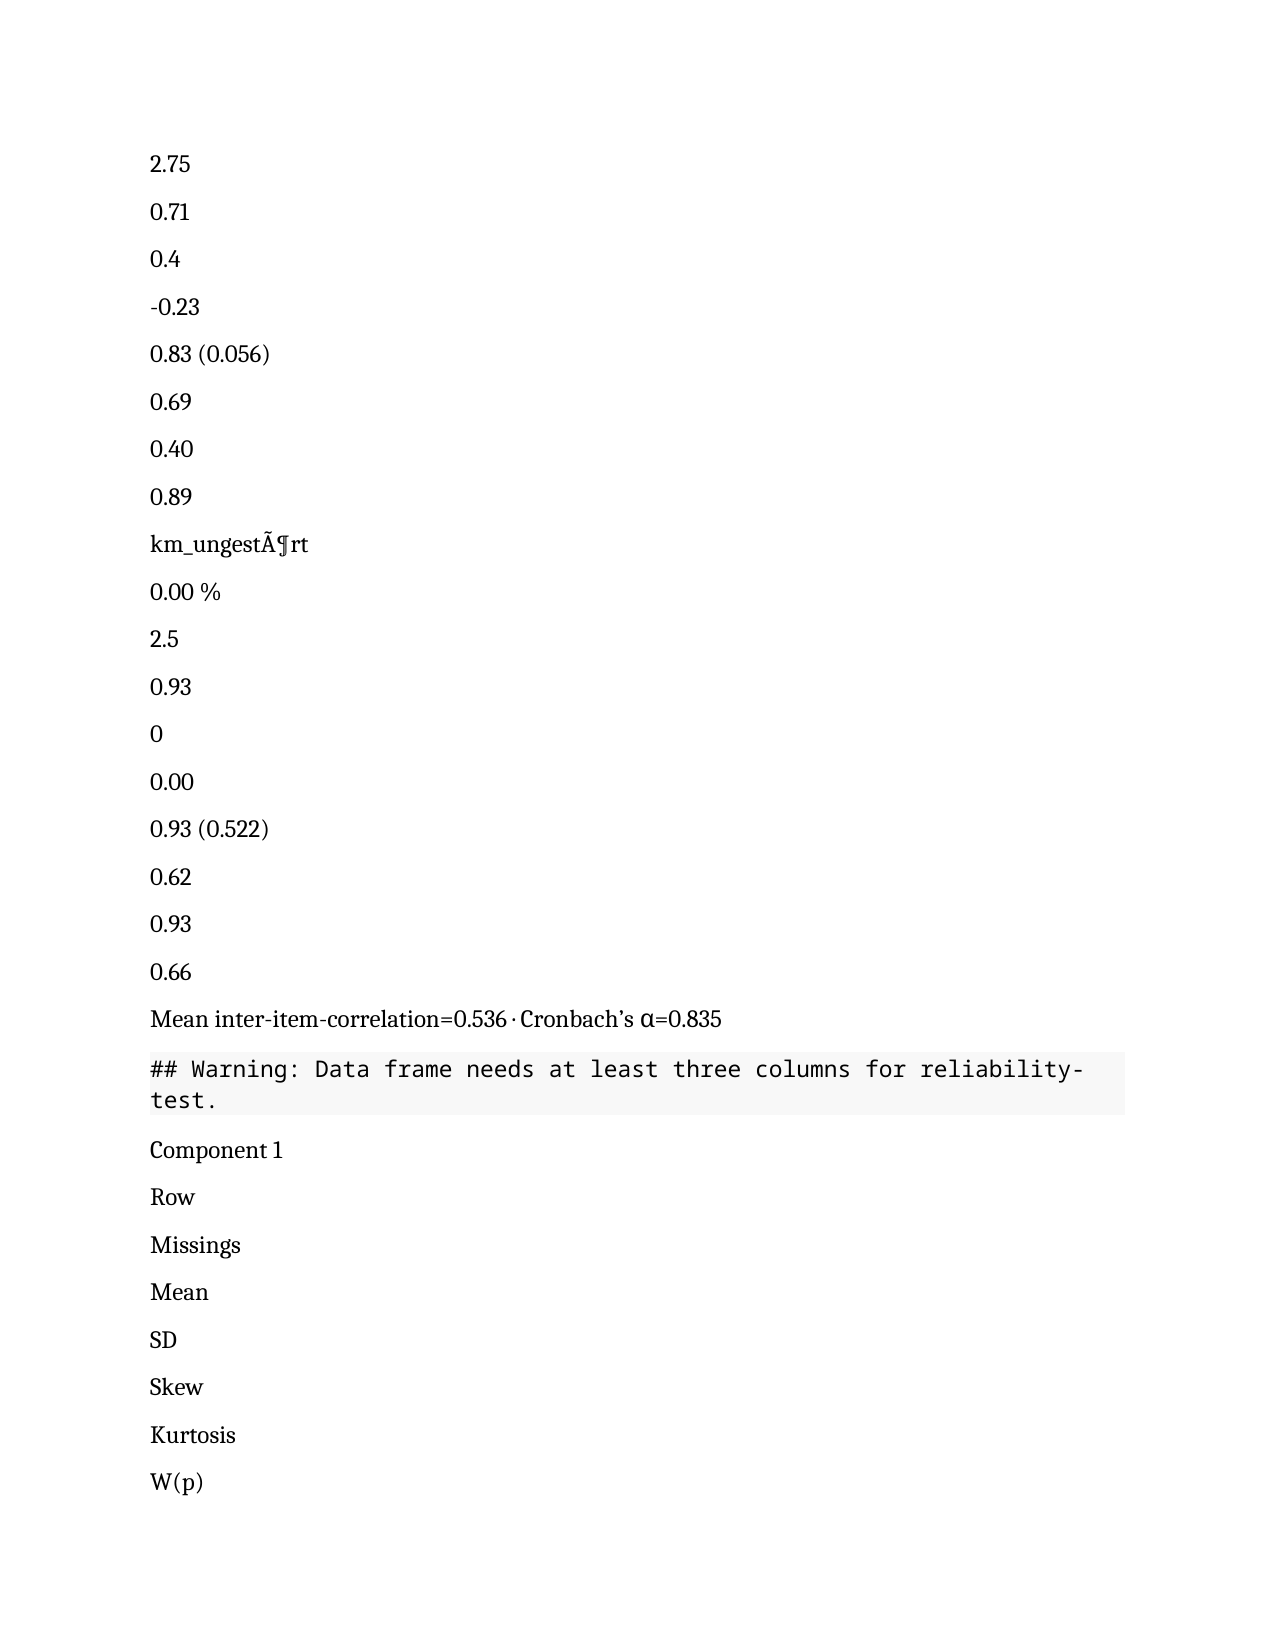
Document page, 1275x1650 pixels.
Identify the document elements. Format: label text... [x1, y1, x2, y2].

text 0.00 % [150, 577, 1125, 606]
text 0.83 (0.056) [150, 340, 1125, 369]
text 2.5 [150, 625, 1125, 654]
text Missings [150, 1231, 1125, 1259]
text Row [150, 1183, 1125, 1212]
text 0.62 [150, 862, 1125, 891]
text 0.93 [150, 672, 1125, 701]
text 0.40 [150, 435, 1125, 464]
text Kurtosis [150, 1421, 1125, 1449]
text 2.75 [150, 150, 1125, 179]
text Skew [150, 1373, 1125, 1402]
text ## Warning: Data frame needs at least three columns for reliability-test. [150, 1052, 1125, 1115]
text Mean inter-item-correlation=0.536 · Cronbach’s α=0.835 [150, 1005, 1125, 1034]
text 0.4 [150, 245, 1125, 274]
text -0.23 [150, 292, 1125, 321]
text 0.00 [150, 767, 1125, 796]
text 0.93 [150, 910, 1125, 939]
text 0.69 [150, 387, 1125, 416]
text 0 [150, 720, 1125, 749]
text Component 1 [150, 1136, 1125, 1164]
text 0.66 [150, 957, 1125, 986]
text 0.93 (0.522) [150, 815, 1125, 844]
text 0.89 [150, 482, 1125, 511]
text 0.71 [150, 197, 1125, 226]
text SD [150, 1326, 1125, 1354]
text km_ungestÃ¶rt [150, 530, 1125, 559]
text W(p) [150, 1468, 1125, 1497]
text Mean [150, 1278, 1125, 1307]
